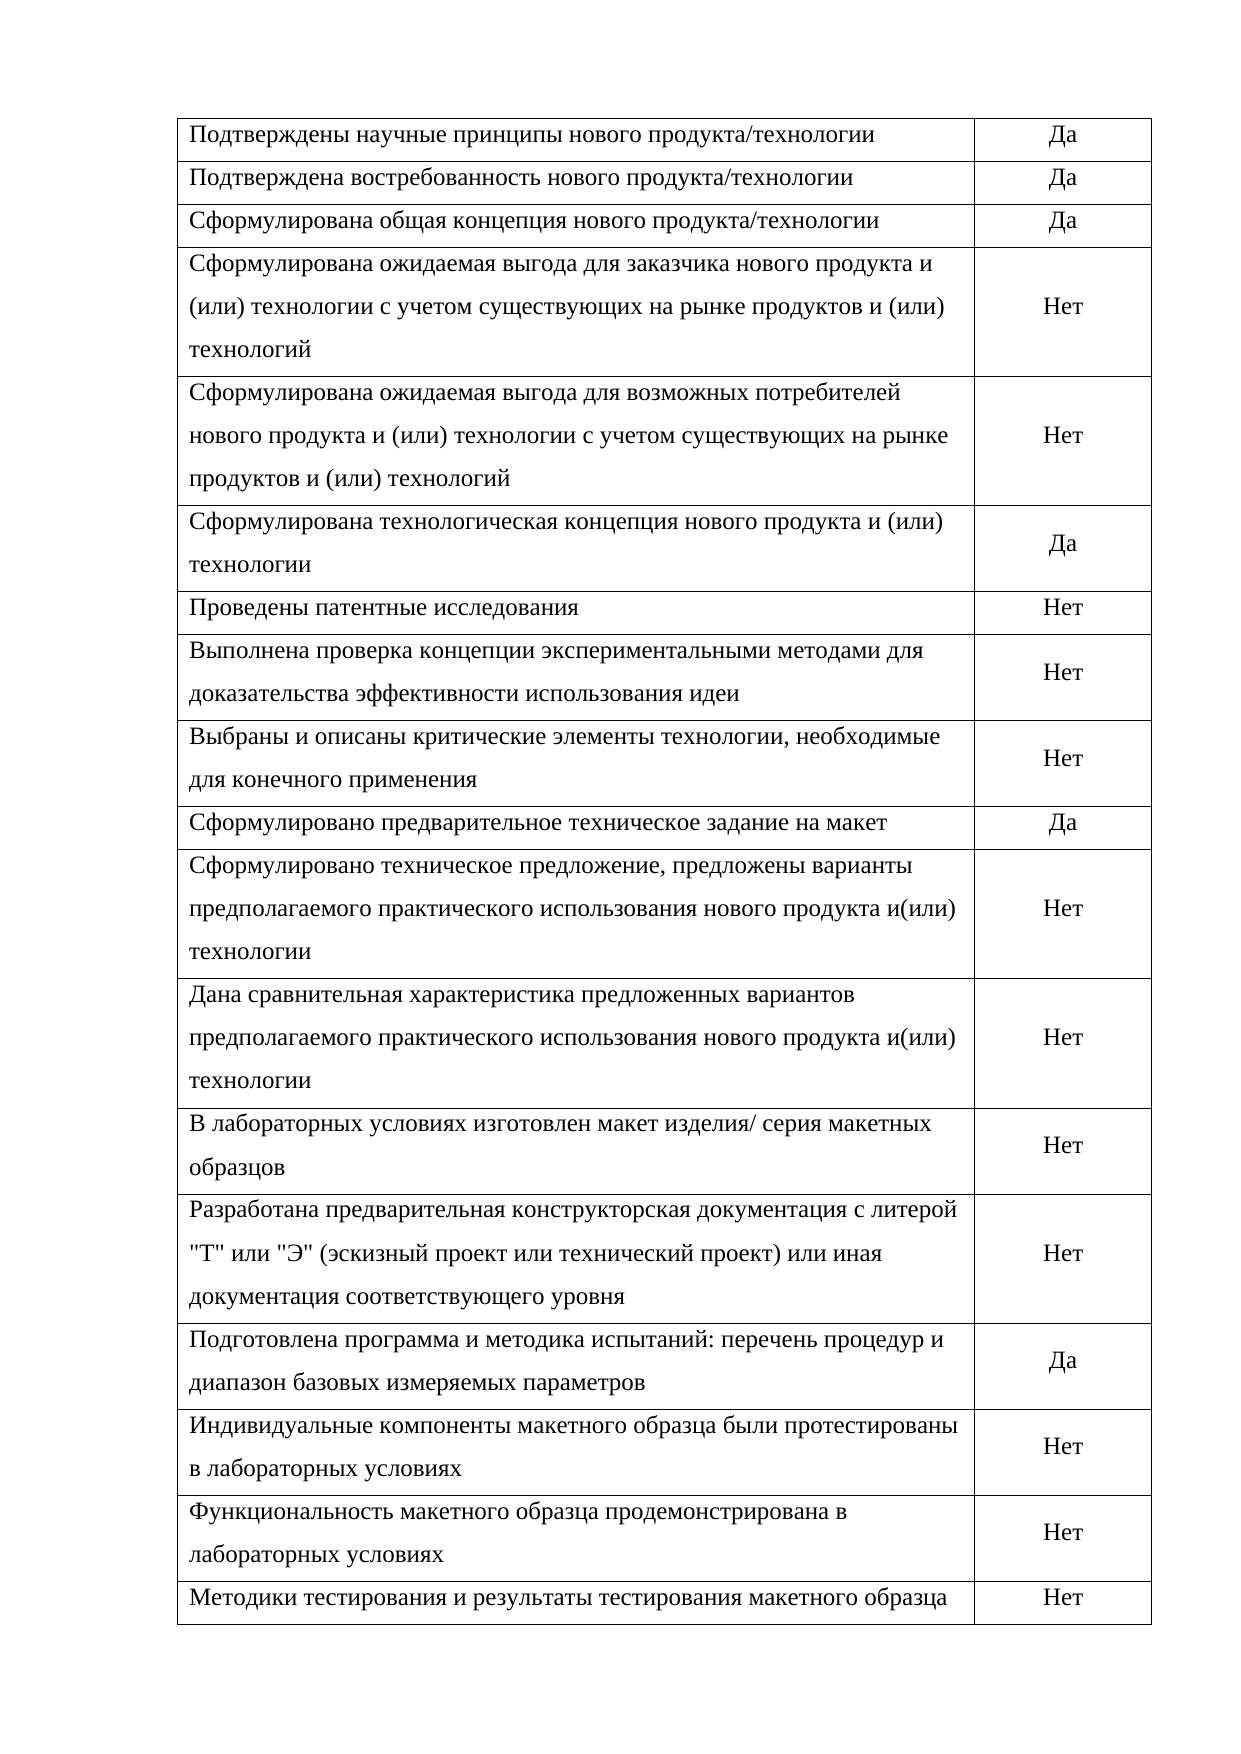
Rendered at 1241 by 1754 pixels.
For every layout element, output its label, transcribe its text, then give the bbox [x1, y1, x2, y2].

table_cell Нет [975, 1195, 1151, 1323]
table_cell Сформулирована ожидаемая выгода для возможных потребителей нового продукта и (или) технологии с учетом существующих на рынке продуктов и (или) технологий [178, 377, 974, 505]
table_cell Разработана предварительная конструкторская документация с литерой "Т" или "Э" (эскизный проект или технический проект) или иная документация соответствующего уровня [178, 1195, 974, 1323]
table_cell Подготовлена программа и методика испытаний: перечень процедур и диапазон базовых измеряемых параметров [178, 1324, 974, 1409]
table_cell Да [975, 807, 1151, 849]
table_cell Нет [975, 635, 1151, 720]
table_cell Сформулировано предварительное техническое задание на макет [178, 807, 974, 849]
table_cell Нет [975, 1496, 1151, 1581]
table_cell Проведены патентные исследования [178, 592, 974, 634]
table_cell Нет [975, 979, 1151, 1107]
table_cell Функциональность макетного образца продемонстрирована в лабораторных условиях [178, 1496, 974, 1581]
table_cell Нет [975, 721, 1151, 806]
table_cell Подтверждены научные принципы нового продукта/технологии [178, 119, 974, 161]
table_cell Да [975, 205, 1151, 247]
table_cell Нет [975, 1582, 1151, 1624]
table_cell Сформулирована ожидаемая выгода для заказчика нового продукта и (или) технологии с учетом существующих на рынке продуктов и (или) технологий [178, 248, 974, 376]
table_cell Индивидуальные компоненты макетного образца были протестированы в лабораторных условиях [178, 1410, 974, 1495]
table_cell Сформулирована технологическая концепция нового продукта и (или) технологии [178, 506, 974, 591]
table_cell Нет [975, 1109, 1151, 1193]
table_cell Методики тестирования и результаты тестирования макетного образца одобрены [178, 1582, 974, 1624]
table_cell Выбраны и описаны критические элементы технологии, необходимые для конечного применения [178, 721, 974, 806]
table_cell Сформулировано техническое предложение, предложены варианты предполагаемого практического использования нового продукта и(или) технологии [178, 850, 974, 978]
table_cell Подтверждена востребованность нового продукта/технологии [178, 162, 974, 204]
table_cell Да [975, 119, 1151, 161]
table_cell Нет [975, 248, 1151, 376]
table_cell Нет [975, 377, 1151, 505]
table_cell Нет [975, 1410, 1151, 1495]
table_cell Сформулирована общая концепция нового продукта/технологии [178, 205, 974, 247]
table_cell Нет [975, 850, 1151, 978]
table_cell Выполнена проверка концепции экспериментальными методами для доказательства эффективности использования идеи [178, 635, 974, 720]
table_cell Нет [975, 592, 1151, 634]
table_cell Да [975, 1324, 1151, 1409]
table_cell В лабораторных условиях изготовлен макет изделия/ серия макетных образцов [178, 1109, 974, 1193]
table_cell Да [975, 506, 1151, 591]
table_cell Дана сравнительная характеристика предложенных вариантов предполагаемого практического использования нового продукта и(или) технологии [178, 979, 974, 1107]
table_cell Да [975, 162, 1151, 204]
